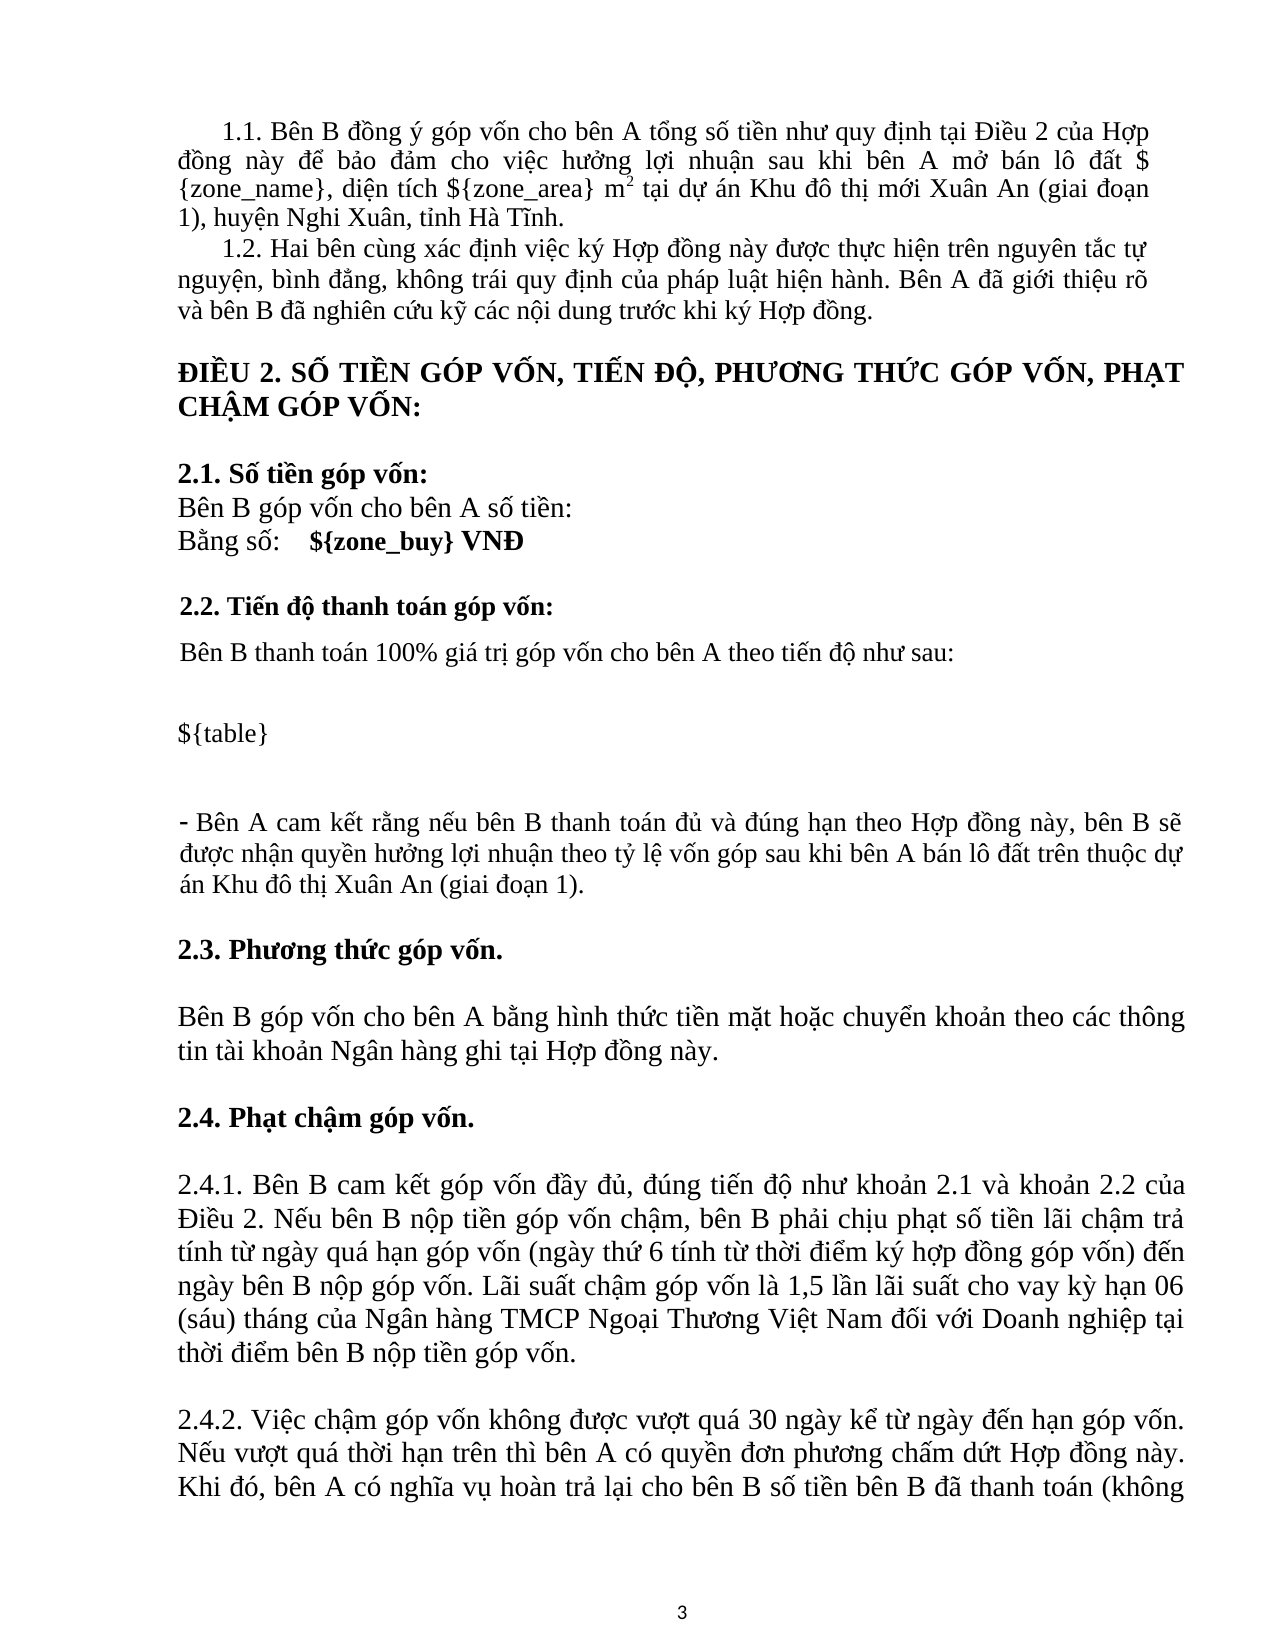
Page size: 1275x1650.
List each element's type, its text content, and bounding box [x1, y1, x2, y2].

text Bên B thanh toán 100% giá trị góp vốn cho bên A theo tiến độ như sau: [179, 636, 1186, 667]
text 2.3. Phương thức góp vốn. [177, 932, 1186, 966]
list Bên A cam kết rằng nếu bên B thanh toán đủ và đúng hạn theo Hợp đồng này, bên B sẽ được nhận quyền hưởng lợi nhuận theo tỷ lệ vốn góp sau khi bên A bán lô đất trên thuộc dự án Khu đô thị Xuân An (giai đoạn 1). [179, 807, 1184, 899]
text 2.1. Số tiền góp vốn: [177, 456, 1186, 490]
text 2.4. Phạt chậm góp vốn. [177, 1100, 1186, 1134]
text ${table} [177, 717, 1186, 748]
text Bên B góp vốn cho bên A số tiền: [177, 490, 1186, 523]
text ĐIỀU 2. SỐ TIỀN GÓP VỐN, TIẾN ĐỘ, PHƯƠNG THỨC GÓP VỐN, PHẠT CHẬM GÓP VỐN: [177, 356, 1186, 423]
text Bên B góp vốn cho bên A bằng hình thức tiền mặt hoặc chuyển khoản theo các thông tin tài khoản Ngân hàng ghi tại Hợp đồng này. [177, 999, 1186, 1067]
text 1.1. Bên B đồng ý góp vốn cho bên A tổng số tiền như quy định tại Điều 2 của Hợp đồng này để bảo đảm cho việc hưởng lợi nhuận sau khi bên A mở bán lô đất ${zone_name}, diện tích ${zone_area} m2 tại dự án Khu đô thị mới Xuân An (giai đoạn 1), huyện Nghi Xuân, tỉnh Hà Tĩnh. [177, 118, 1151, 232]
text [177, 1402, 1186, 1503]
text 2.4.1. Bên B cam kết góp vốn đầy đủ, đúng tiến độ như khoản 2.1 và khoản 2.2 của Điều 2. Nếu bên B nộp tiền góp vốn chậm, bên B phải chịu phạt số tiền lãi chậm trả tính từ ngày quá hạn góp vốn (ngày thứ 6 tính từ thời điểm ký hợp đồng góp vốn) đến ngày bên B nộp góp vốn. Lãi suất chậm góp vốn là 1,5 lần lãi suất cho vay kỳ hạn 06 (sáu) tháng của Ngân hàng TMCP Ngoại Thương Việt Nam đối với Doanh nghiệp tại thời điểm bên B nộp tiền góp vốn. [177, 1167, 1186, 1368]
text 1.2. Hai bên cùng xác định việc ký Hợp đồng này được thực hiện trên nguyên tắc tự nguyện, bình đẳng, không trái quy định của pháp luật hiện hành. Bên A đã giới thiệu rõ và bên B đã nghiên cứu kỹ các nội dung trước khi ký Hợp đồng. [177, 233, 1149, 325]
text Bằng số: ${zone_buy} VNĐ [177, 523, 1186, 557]
text 2.2. Tiến độ thanh toán góp vốn: [179, 590, 1186, 622]
